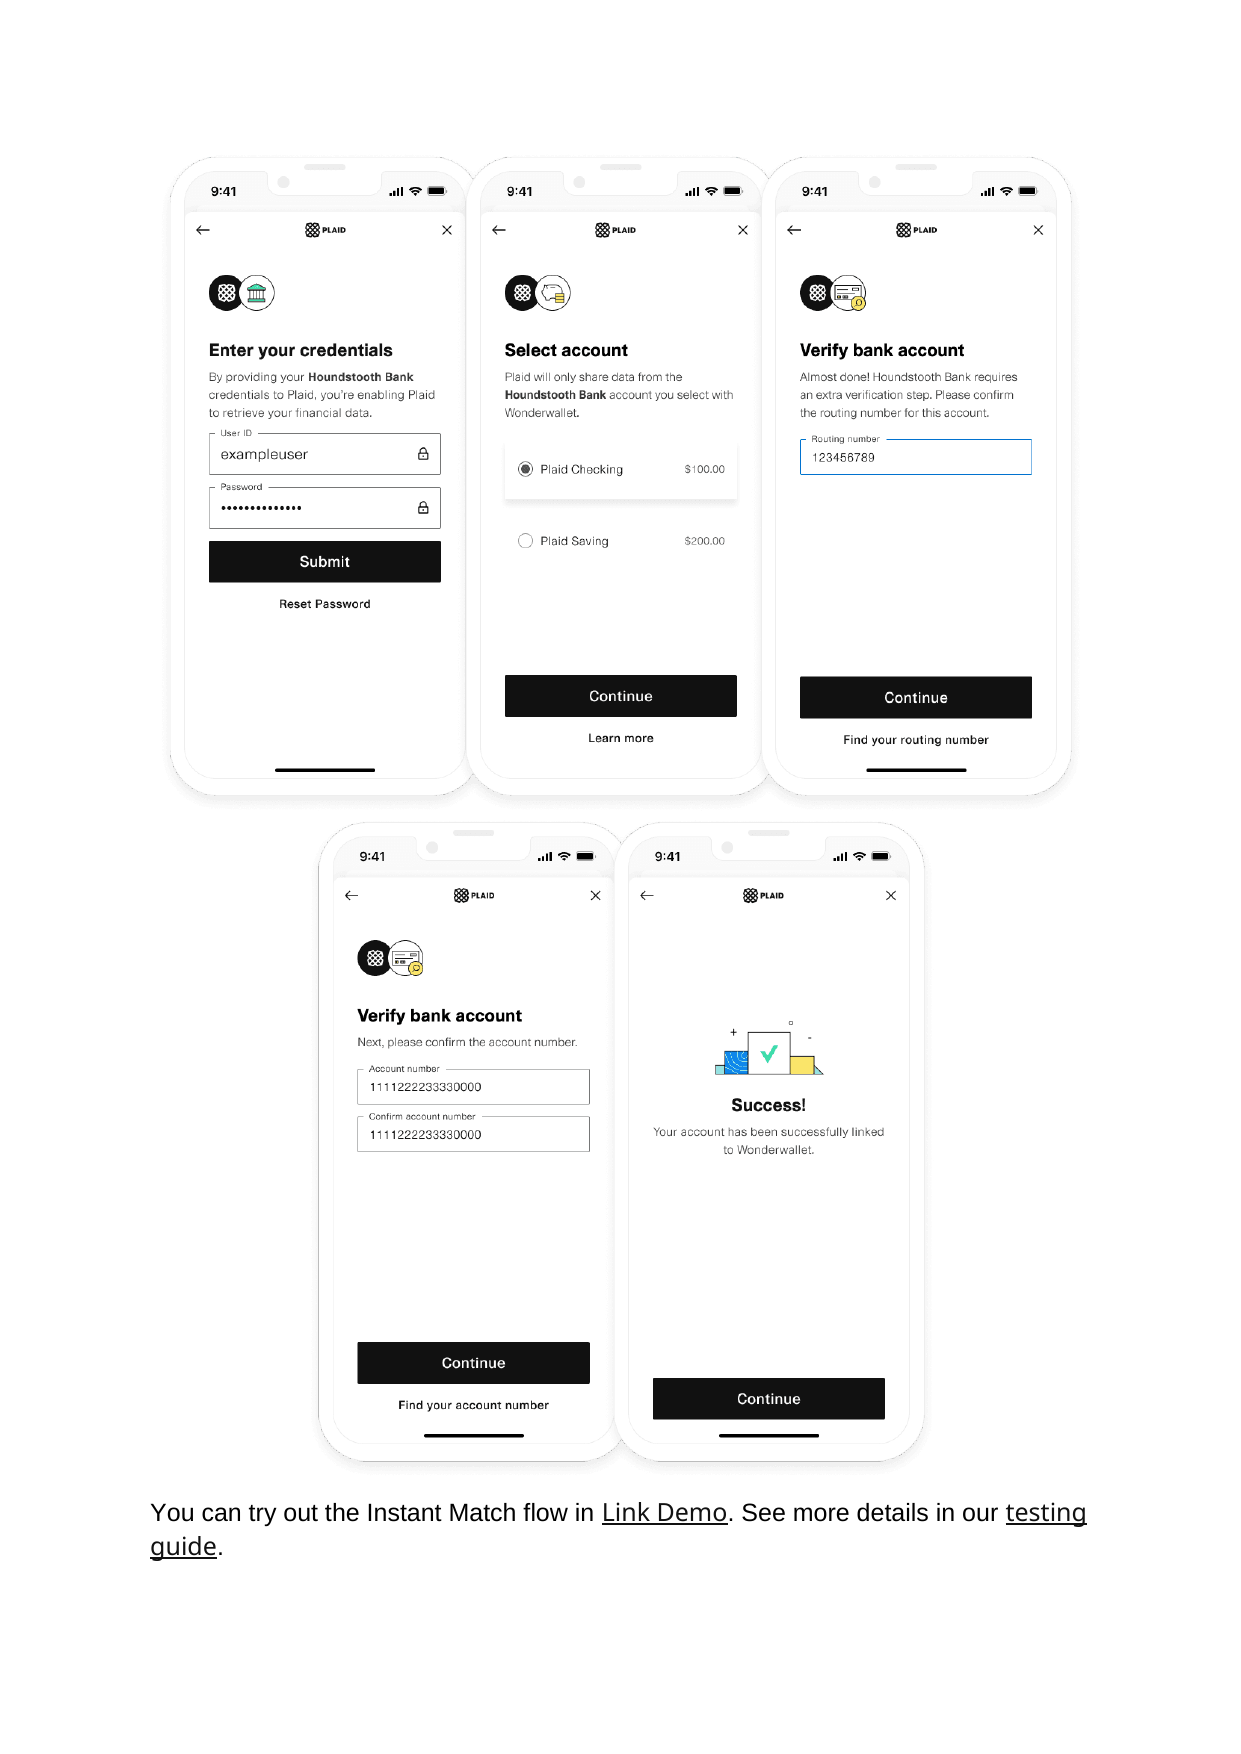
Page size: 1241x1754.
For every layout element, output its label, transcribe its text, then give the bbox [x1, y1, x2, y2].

picture [150, 150, 1091, 1476]
text You can try out the Instant Match flow in Link Demo. See more details in our testing guide. [150, 1494, 1090, 1562]
